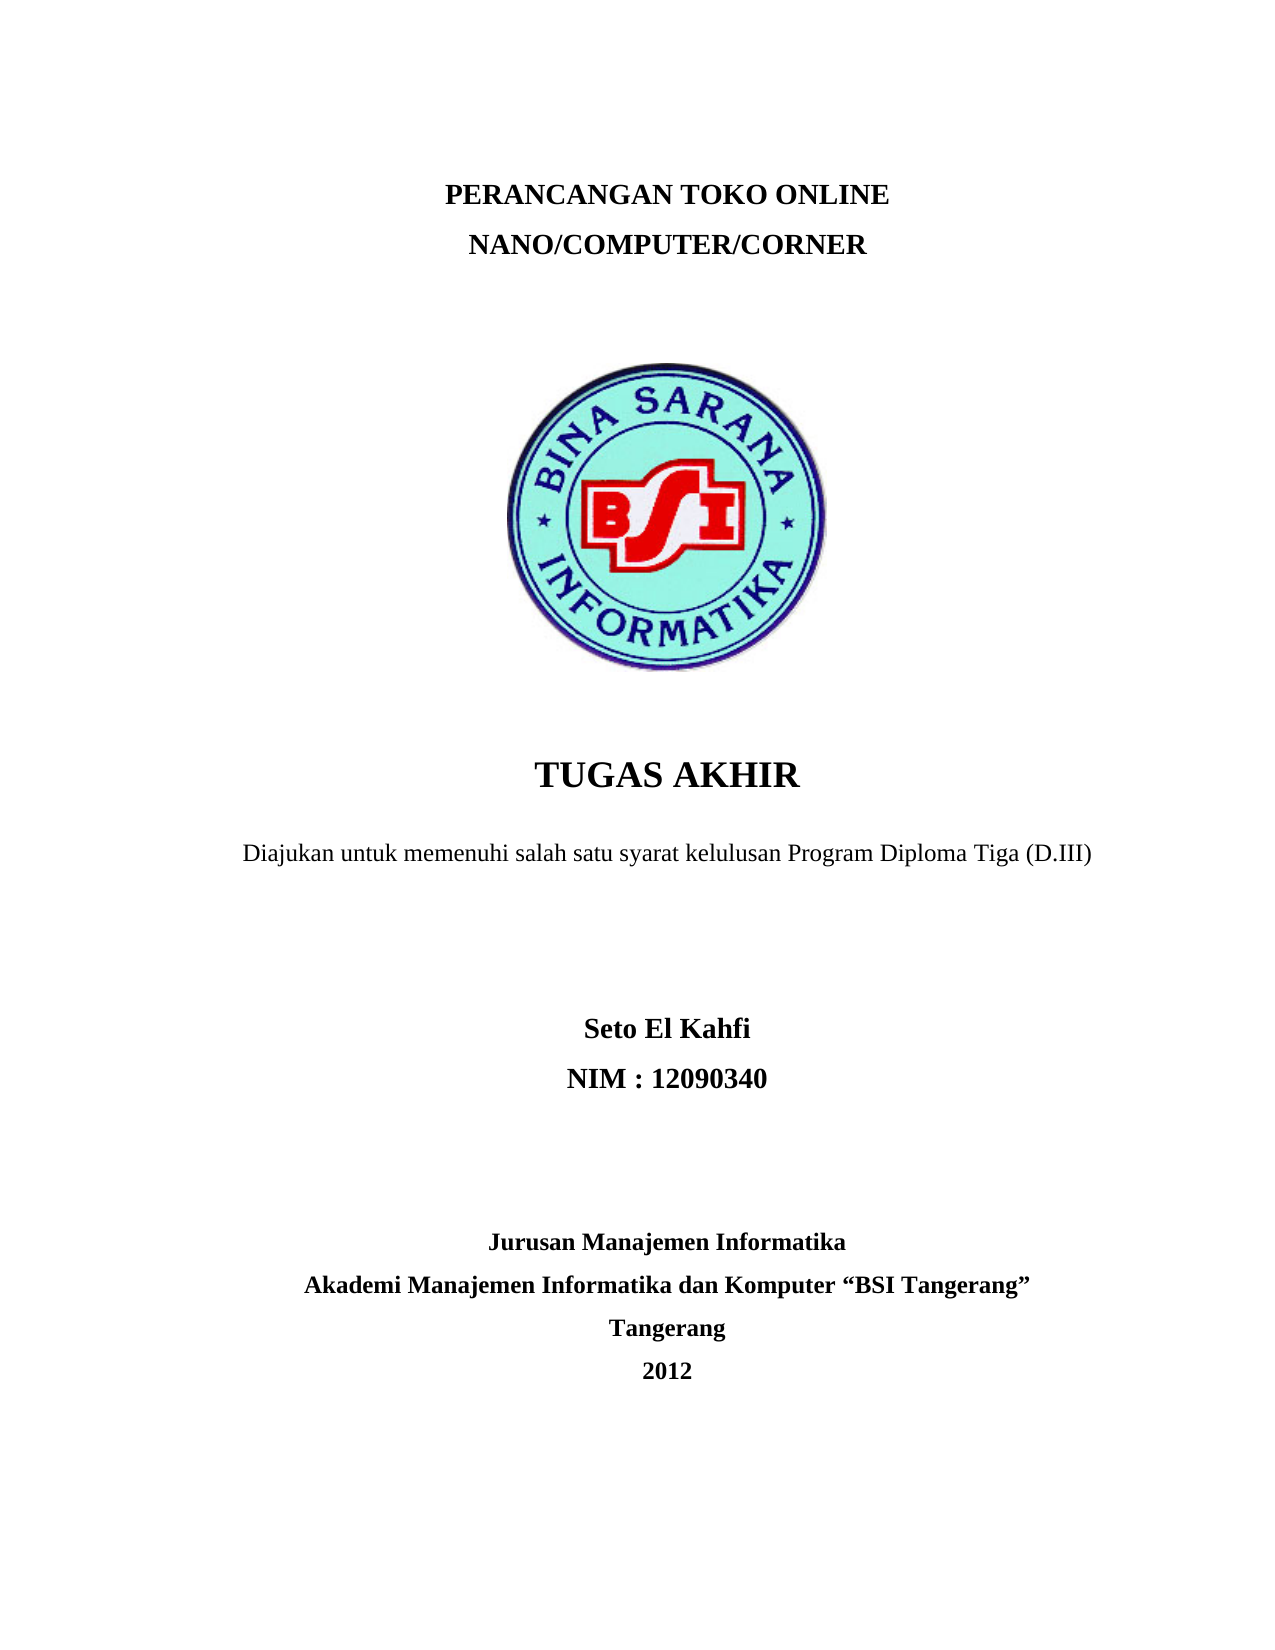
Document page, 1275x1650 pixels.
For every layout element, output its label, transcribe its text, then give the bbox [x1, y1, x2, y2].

text NANO/COMPUTER/CORNER [236, 227, 1099, 261]
text 2012 [236, 1356, 1098, 1385]
text Diajukan untuk memenuhi salah satu syarat kelulusan Program Diploma Tiga (D.III) [236, 838, 1098, 867]
picture [507, 363, 827, 672]
text PERANCANGAN TOKO ONLINE [236, 177, 1099, 211]
text NIM : 12090340 [236, 1061, 1098, 1095]
text Tangerang [236, 1313, 1098, 1342]
text Akademi Manajemen Informatika dan Komputer “BSI Tangerang” [236, 1270, 1098, 1298]
text Seto El Kahfi [236, 1011, 1098, 1044]
text TUGAS AKHIR [236, 752, 1098, 795]
text Jurusan Manajemen Informatika [236, 1227, 1098, 1255]
